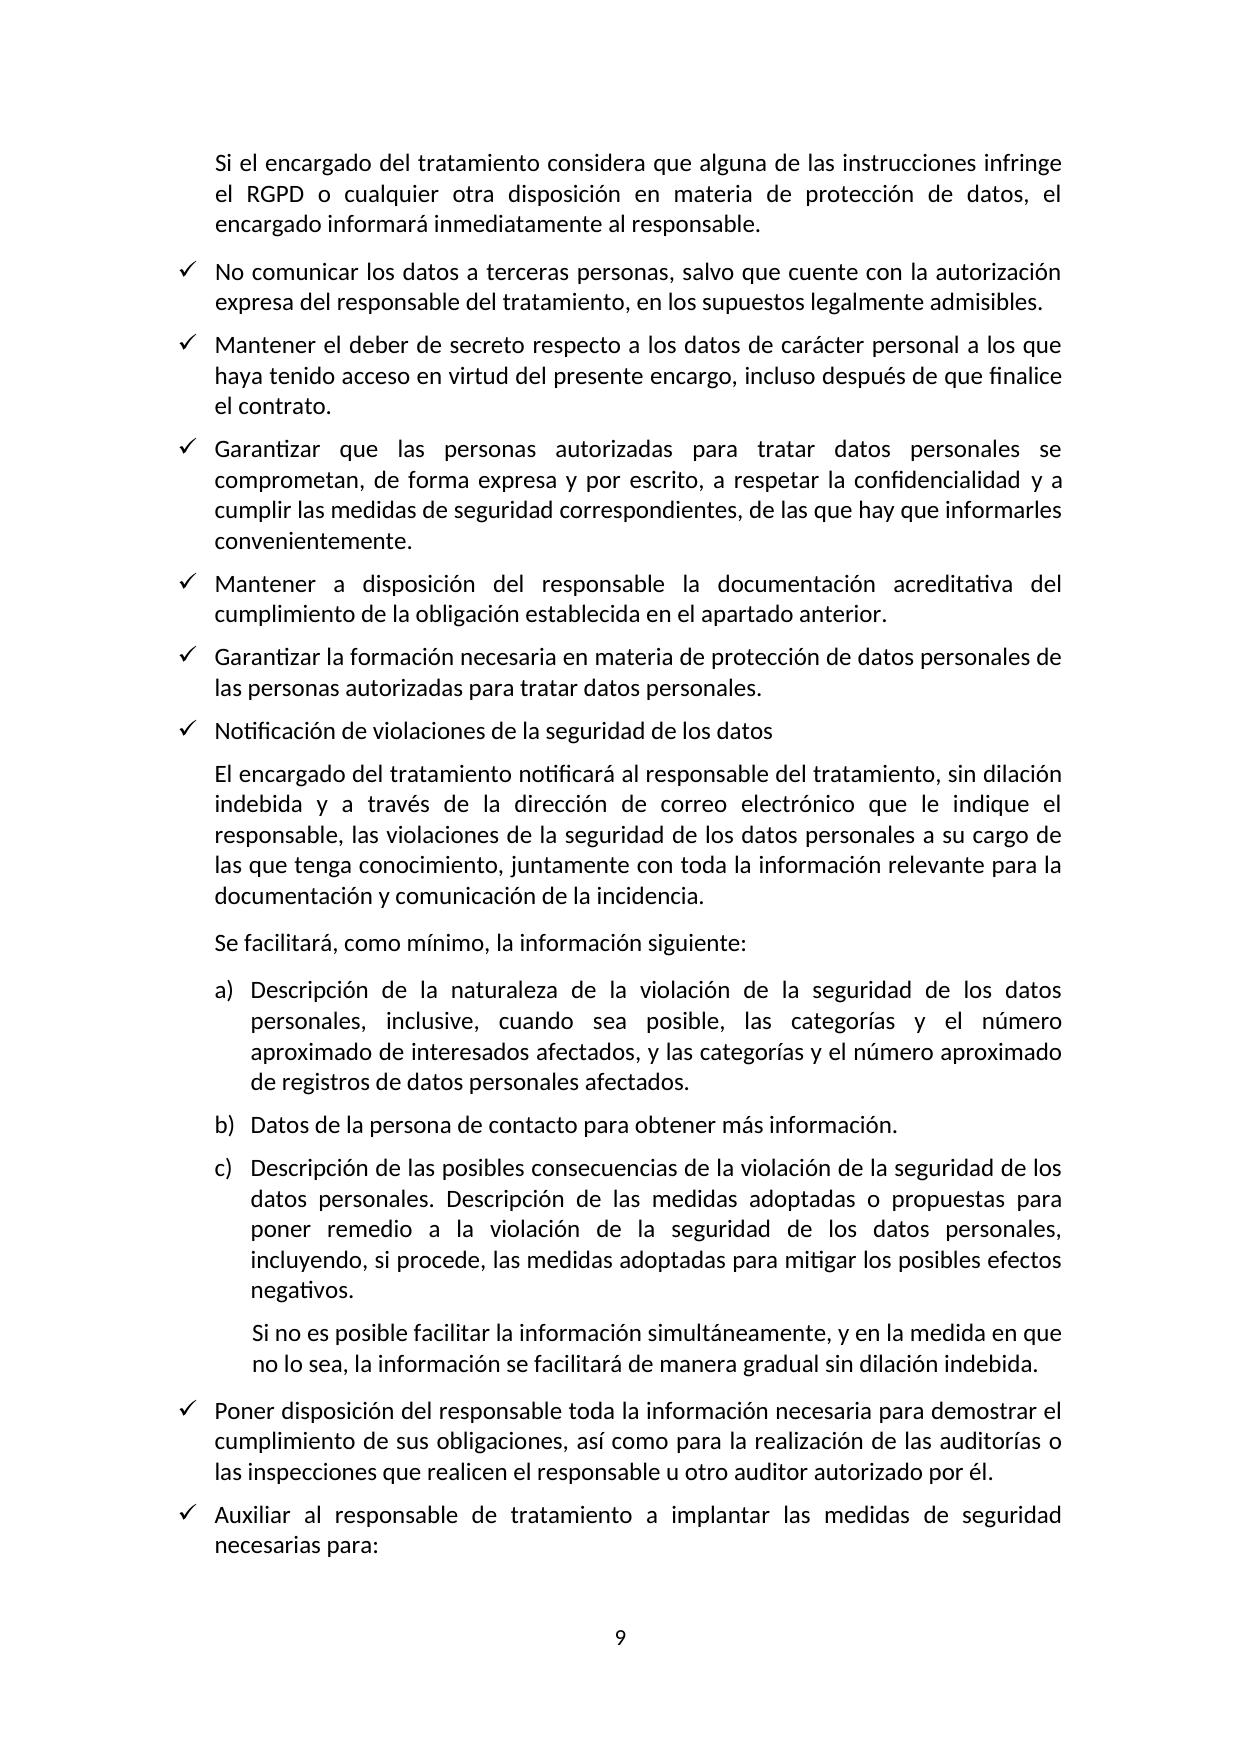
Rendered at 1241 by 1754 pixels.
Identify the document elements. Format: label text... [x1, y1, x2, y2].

list El encargado del tratamiento notificará al responsable del tratamiento, sin dilación indebida y a través de la dirección de correo electrónico que le indique el responsable, las violaciones de la seguridad de los datos personales a su cargo de las que tenga conocimiento, juntamente con toda la información relevante para la documentación y comunicación de la incidencia. [214, 758, 1063, 911]
text c) Descripción de las posibles consecuencias de la violación de la seguridad de los datos personales. Descripción de las medidas adoptadas o propuestas para poner remedio a la violación de la seguridad de los datos personales, incluyendo, si procede, las medidas adoptadas para mitigar los posibles efectos negativos. [214, 1152, 1063, 1305]
list Notificación de violaciones de la seguridad de los datos [177, 715, 1063, 746]
list Mantener a disposición del responsable la documentación acreditativa del cumplimiento de la obligación establecida en el apartado anterior. [177, 568, 1063, 629]
list Mantener el deber de secreto respecto a los datos de carácter personal a los que haya tenido acceso en virtud del presente encargo, incluso después de que finalice el contrato. [177, 329, 1063, 421]
list Si el encargado del tratamiento considera que alguna de las instrucciones infringe el RGPD o cualquier otra disposición en materia de protección de datos, el encargado informará inmediatamente al responsable. [215, 148, 1063, 239]
text a) Descripción de la naturaleza de la violación de la seguridad de los datos personales, inclusive, cuando sea posible, las categorías y el número aproximado de interesados afectados, y las categorías y el número aproximado de registros de datos personales afectados. [214, 974, 1063, 1097]
list Auxiliar al responsable de tratamiento a implantar las medidas de seguridad necesarias para: [177, 1499, 1063, 1560]
text b) Datos de la persona de contacto para obtener más información. [214, 1109, 1063, 1140]
list No comunicar los datos a terceras personas, salvo que cuente con la autorización expresa del responsable del tratamiento, en los supuestos legalmente admisibles. [177, 256, 1063, 317]
list Si no es posible facilitar la información simultáneamente, y en la medida en que no lo sea, la información se facilitará de manera gradual sin dilación indebida. [252, 1317, 1063, 1378]
list Garantizar que las personas autorizadas para tratar datos personales se comprometan, de forma expresa y por escrito, a respetar la confidencialidad y a cumplir las medidas de seguridad correspondientes, de las que hay que informarles convenientemente. [177, 433, 1063, 556]
list Poner disposición del responsable toda la información necesaria para demostrar el cumplimiento de sus obligaciones, así como para la realización de las auditorías o las inspecciones que realicen el responsable u otro auditor autorizado por él. [177, 1395, 1063, 1487]
list Se facilitará, como mínimo, la información siguiente: [214, 927, 1063, 958]
list Garantizar la formación necesaria en materia de protección de datos personales de las personas autorizadas para tratar datos personales. [177, 642, 1063, 703]
